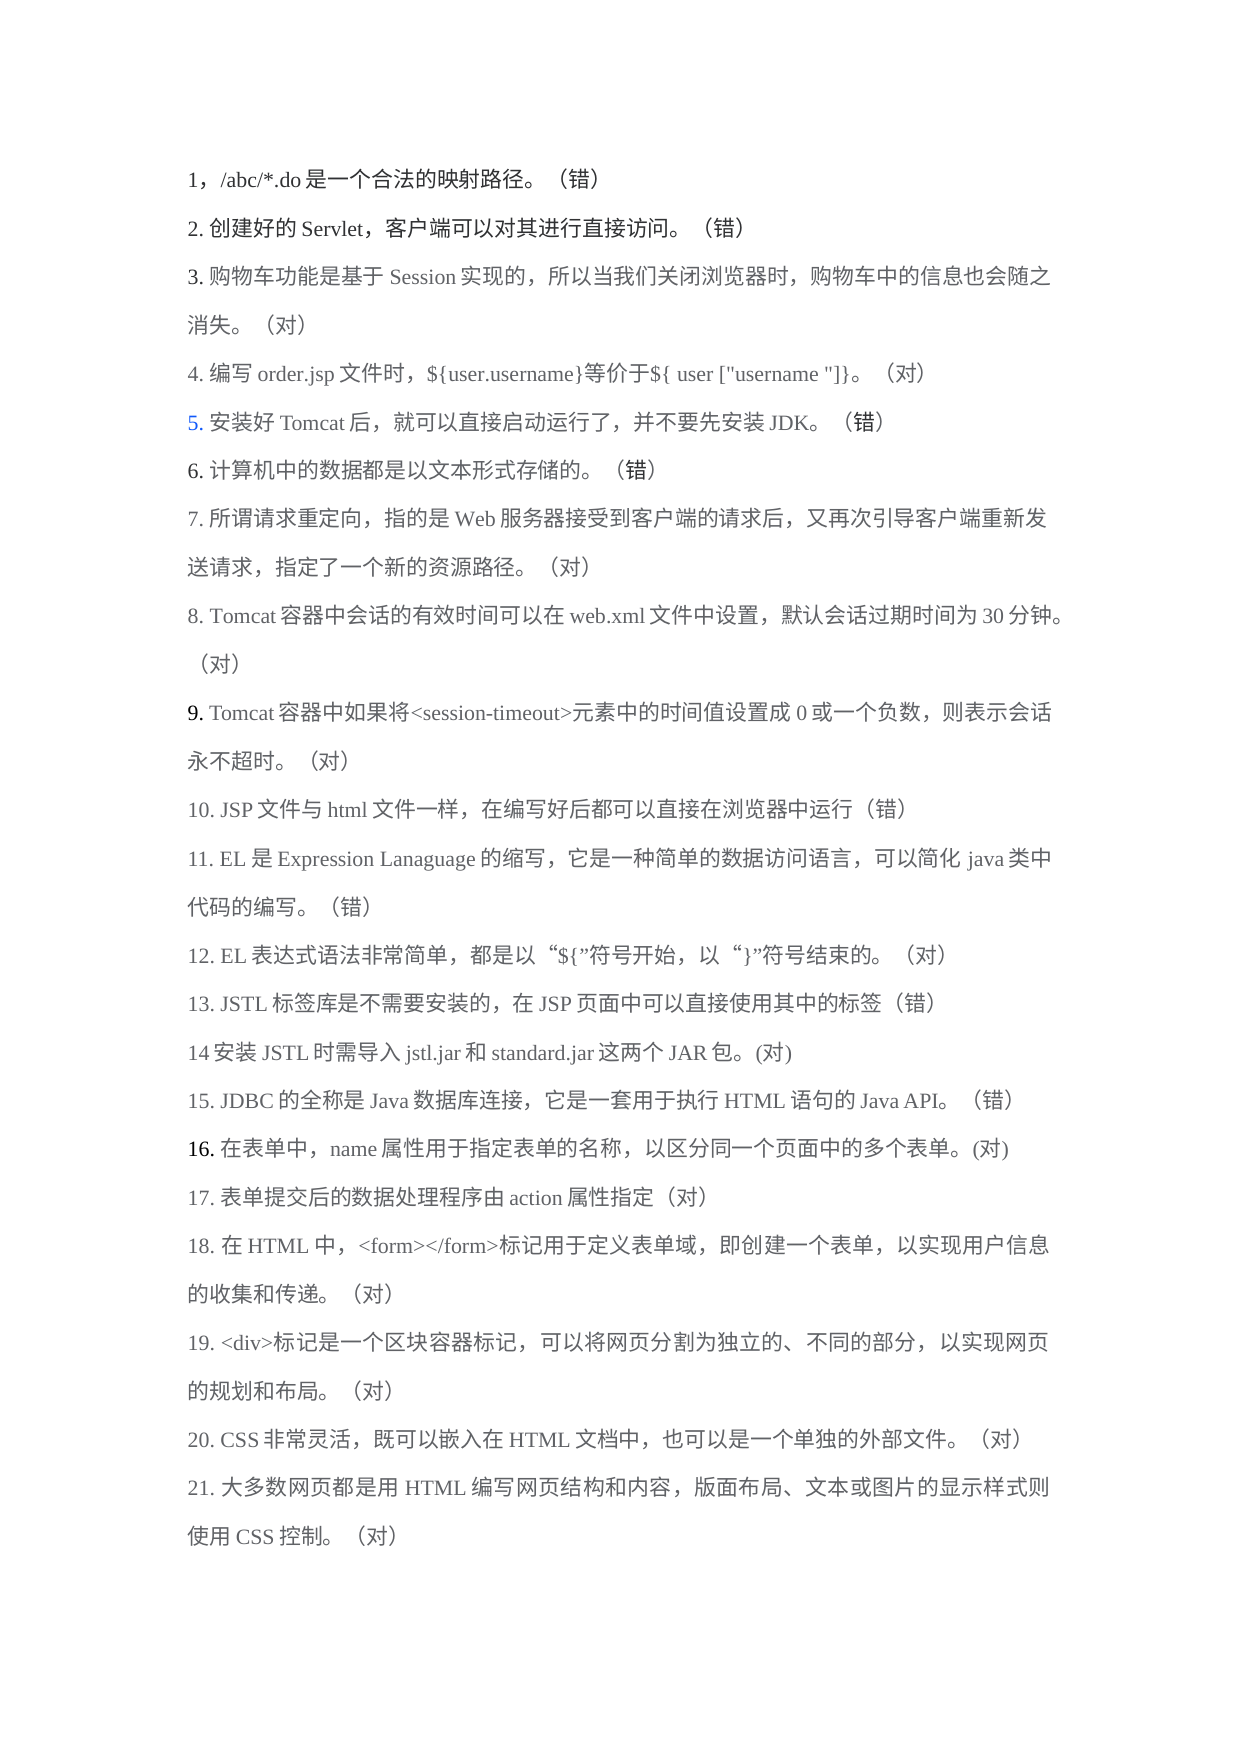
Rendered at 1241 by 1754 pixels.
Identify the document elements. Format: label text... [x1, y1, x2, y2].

text 19. <div>标记是一个区块容器标记，可以将网页分割为独立的、不同的部分，以实现网页的规划和布局。（对） [187, 1324, 1053, 1406]
text 17. 表单提交后的数据处理程序由action属性指定（对） [187, 1179, 1053, 1212]
text 6. 计算机中的数据都是以文本形式存储的。（错） [187, 452, 1053, 485]
text 8. Tomcat容器中会话的有效时间可以在web.xml文件中设置，默认会话过期时间为30分钟。（对） [187, 598, 1053, 679]
text 3. 购物车功能是基于Session实现的，所以当我们关闭浏览器时，购物车中的信息也会随之消失。（对） [187, 259, 1053, 340]
text 5. 安装好Tomcat后，就可以直接启动运行了，并不要先安装JDK。（错） [187, 404, 1053, 437]
text 4. 编写order.jsp文件时，${user.username}等价于${ user ["username "]}。（对） [187, 356, 1053, 388]
text 10. JSP文件与html文件一样，在编写好后都可以直接在浏览器中运行（错） [187, 792, 1053, 824]
text 1，/abc/*.do是一个合法的映射路径。（错） [187, 162, 1053, 194]
text 16. 在表单中，name属性用于指定表单的名称，以区分同一个页面中的多个表单。(对) [187, 1131, 1053, 1163]
text 11. EL是Expression Lanaguage的缩写，它是一种简单的数据访问语言，可以简化java类中代码的编写。（错） [187, 840, 1053, 922]
text 21. 大多数网页都是用HTML编写网页结构和内容，版面布局、文本或图片的显示样式则使用CSS控制。（对） [187, 1470, 1053, 1551]
text 15. JDBC的全称是Java数据库连接，它是一套用于执行HTML语句的Java API。（错） [187, 1082, 1053, 1115]
text 12. EL表达式语法非常简单，都是以“${”符号开始，以“}”符号结束的。（对） [187, 937, 1053, 970]
text 18. 在HTML中，<form></form>标记用于定义表单域，即创建一个表单，以实现用户信息的收集和传递。（对） [187, 1227, 1053, 1309]
text 7. 所谓请求重定向，指的是Web服务器接受到客户端的请求后，又再次引导客户端重新发送请求，指定了一个新的资源路径。（对） [187, 501, 1053, 582]
text 13. JSTL标签库是不需要安装的，在JSP页面中可以直接使用其中的标签（错） [187, 986, 1053, 1018]
text 2. 创建好的Servlet，客户端可以对其进行直接访问。（错） [187, 210, 1053, 243]
text 14安装JSTL时需导入jstl.jar和standard.jar这两个JAR包。(对) [187, 1034, 1053, 1067]
text 9. Tomcat容器中如果将<session-timeout>元素中的时间值设置成0或一个负数，则表示会话永不超时。（对） [187, 695, 1053, 776]
text 20. CSS非常灵活，既可以嵌入在HTML文档中，也可以是一个单独的外部文件。（对） [187, 1422, 1053, 1454]
